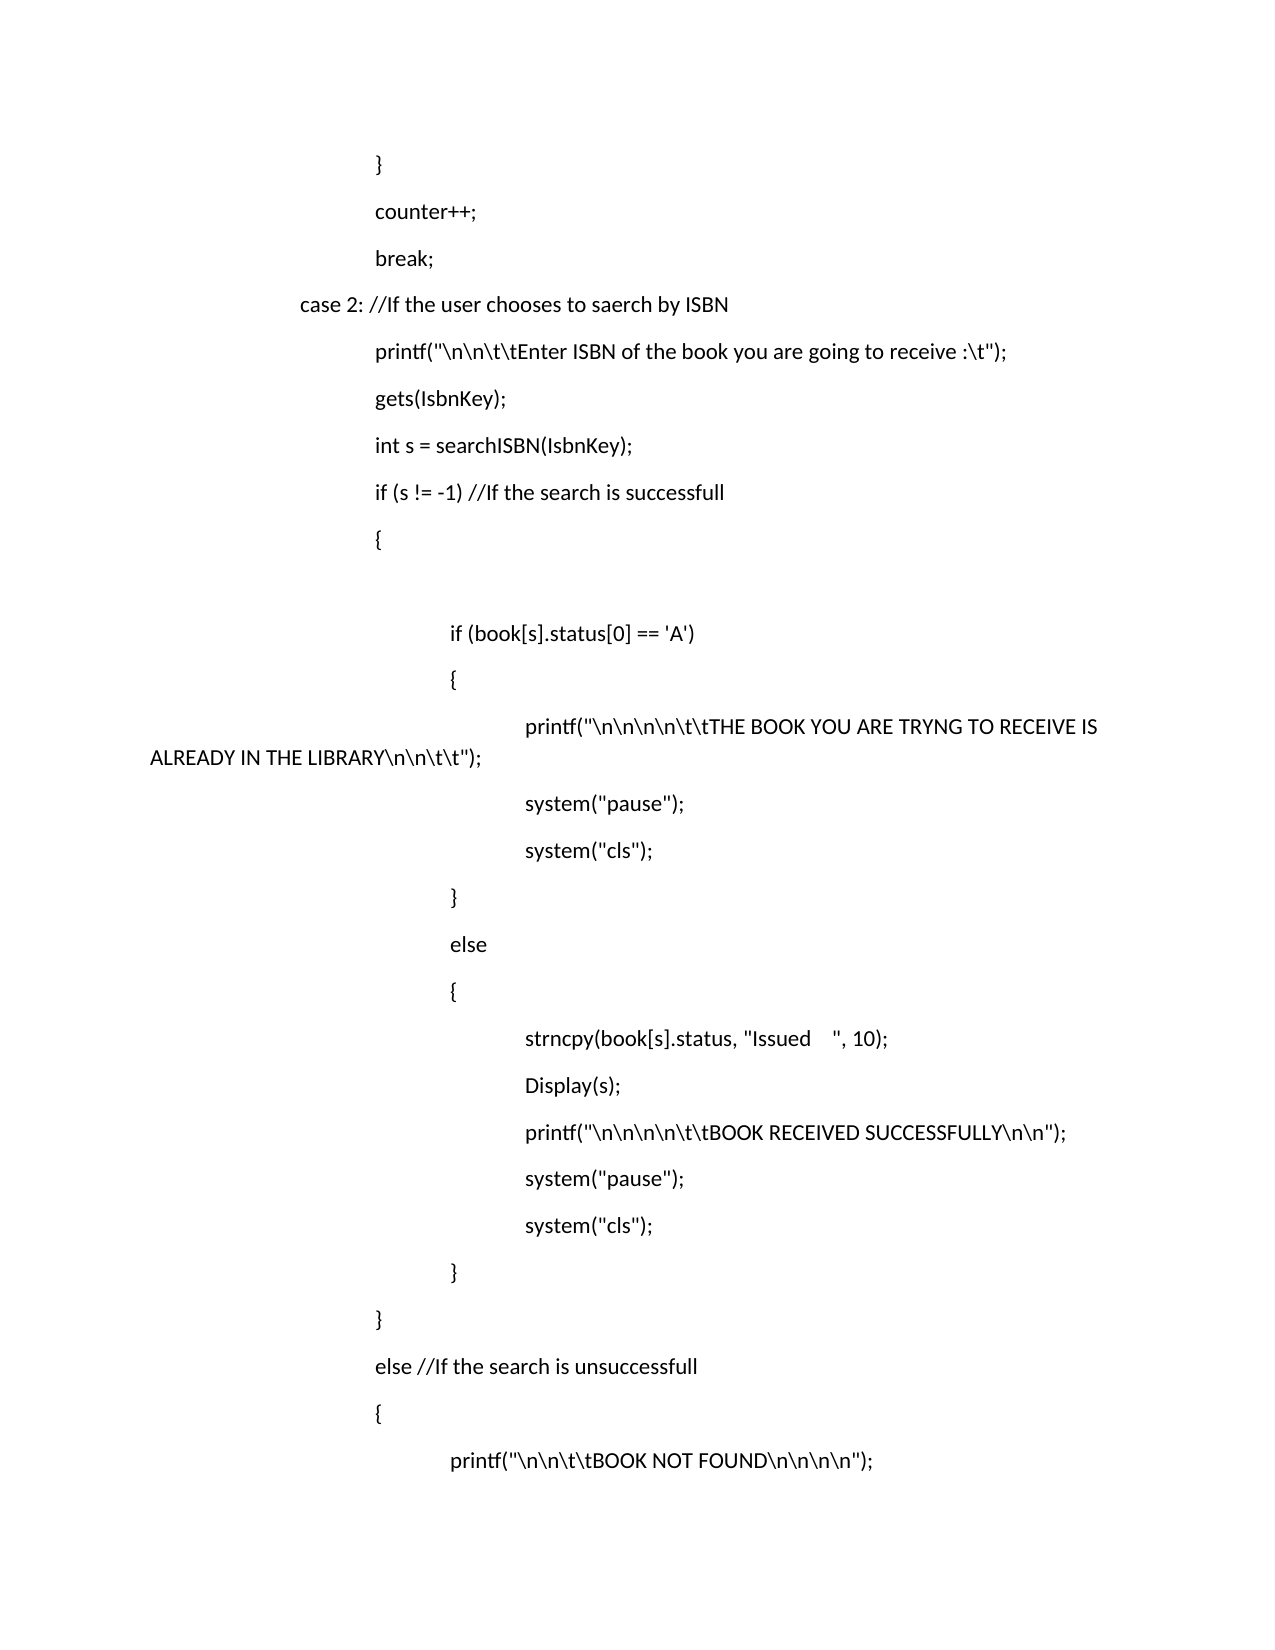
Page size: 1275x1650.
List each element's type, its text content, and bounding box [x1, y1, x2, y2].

text { [150, 666, 1125, 694]
text printf("\n\n\n\n\t\tBOOK RECEIVED SUCCESSFULLY\n\n"); [150, 1118, 1125, 1146]
text system("cls"); [150, 1211, 1125, 1239]
text { [150, 977, 1125, 1005]
text } [150, 150, 1125, 178]
text } [150, 1305, 1125, 1333]
text else [150, 930, 1125, 958]
text counter++; [150, 197, 1125, 225]
text { [150, 525, 1125, 553]
text Display(s); [150, 1071, 1125, 1099]
text system("cls"); [150, 836, 1125, 864]
text break; [150, 244, 1125, 272]
text int s = searchISBN(IsbnKey); [150, 431, 1125, 459]
text printf("\n\n\t\tBOOK NOT FOUND\n\n\n\n"); [150, 1446, 1125, 1474]
text } [150, 1258, 1125, 1286]
text system("pause"); [150, 1164, 1125, 1193]
text if (s != -1) //If the search is successfull [150, 478, 1125, 506]
text { [150, 1399, 1125, 1427]
text } [150, 883, 1125, 911]
text printf("\n\n\n\n\t\tTHE BOOK YOU ARE TRYNG TO RECEIVE IS ALREADY IN THE LIBRARY\n\n\t\t"); [150, 712, 1125, 771]
text gets(IsbnKey); [150, 384, 1125, 412]
text system("pause"); [150, 789, 1125, 818]
text else //If the search is unsuccessfull [150, 1352, 1125, 1380]
text case 2: //If the user chooses to saerch by ISBN [150, 291, 1125, 319]
text strncpy(book[s].status, "Issued ", 10); [150, 1024, 1125, 1052]
text if (book[s].status[0] == 'A') [150, 619, 1125, 647]
text printf("\n\n\t\tEnter ISBN of the book you are going to receive :\t"); [150, 337, 1125, 366]
